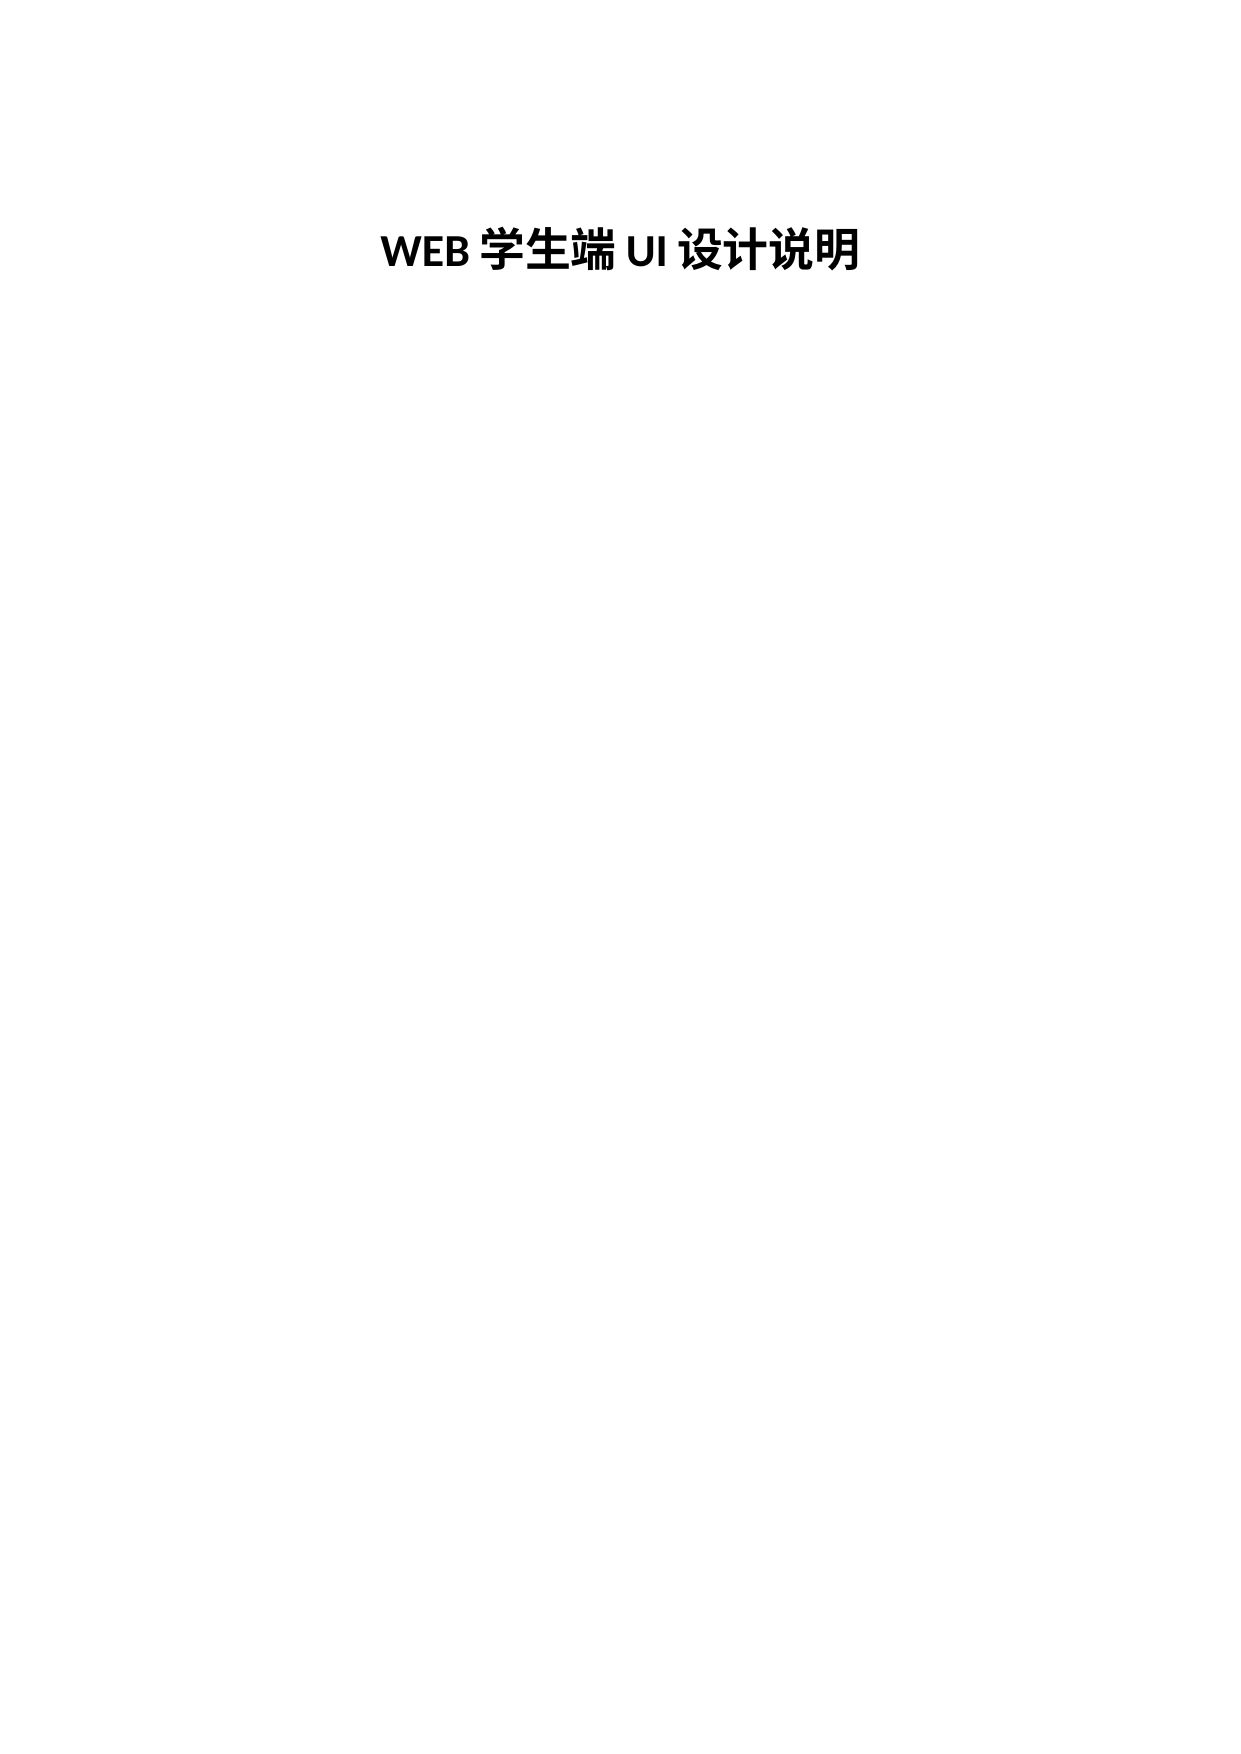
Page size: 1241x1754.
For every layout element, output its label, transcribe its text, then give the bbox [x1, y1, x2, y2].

subtitle WEB学生端UI设计说明 [187, 197, 1053, 295]
